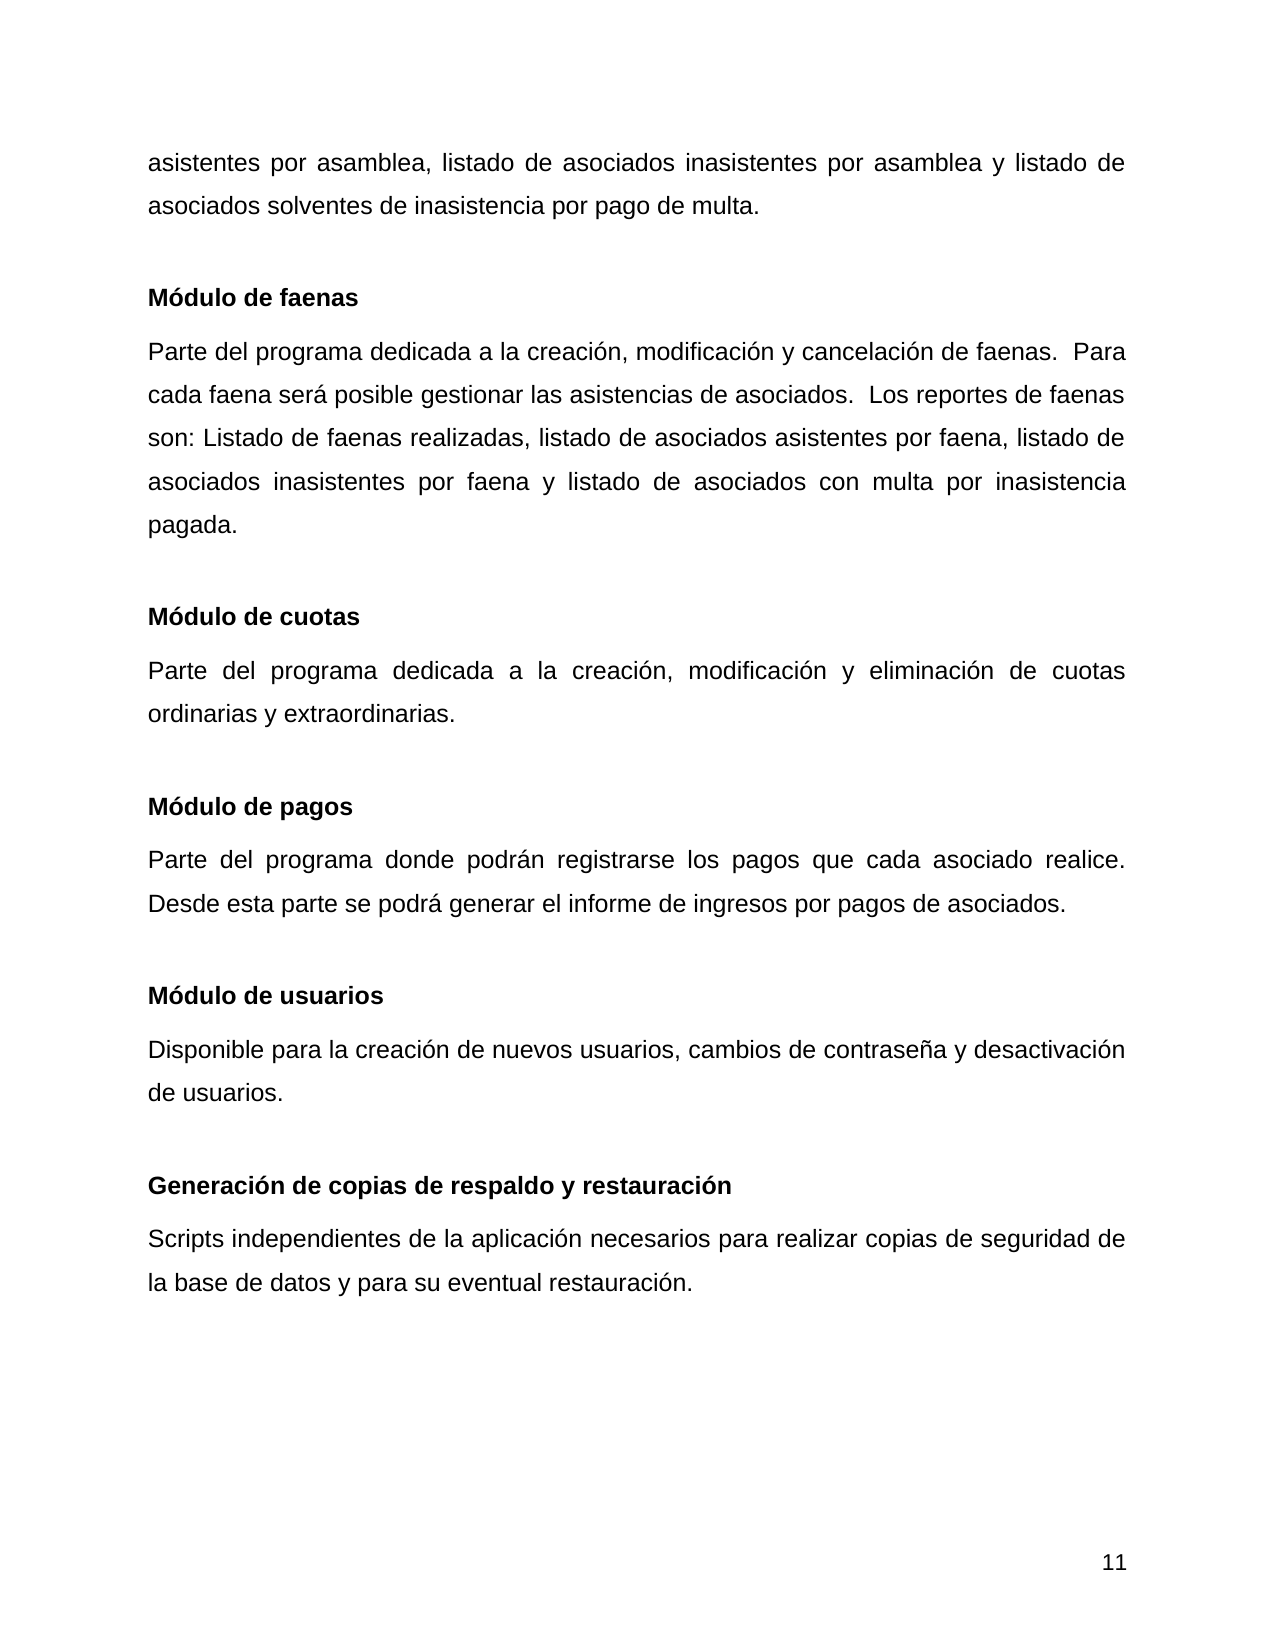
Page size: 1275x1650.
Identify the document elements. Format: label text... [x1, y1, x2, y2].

text Módulo de faenas [148, 283, 1127, 312]
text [148, 148, 1127, 219]
text Módulo de cuotas [148, 602, 1127, 631]
text Módulo de pagos [148, 792, 1127, 820]
text Parte del programa donde podrán registrarse los pagos que cada asociado realice. Desde esta parte se podrá generar el informe de ingresos por pagos de asociados. [148, 846, 1127, 917]
text Módulo de usuarios [148, 981, 1127, 1010]
text Scripts independientes de la aplicación necesarios para realizar copias de seguridad de la base de datos y para su eventual restauración. [148, 1224, 1127, 1296]
text Disponible para la creación de nuevos usuarios, cambios de contraseña y desactivación de usuarios. [148, 1035, 1127, 1107]
text Generación de copias de respaldo y restauración [148, 1171, 1127, 1199]
text Parte del programa dedicada a la creación, modificación y eliminación de cuotas ordinarias y extraordinarias. [148, 656, 1127, 728]
text Parte del programa dedicada a la creación, modificación y cancelación de faenas. Para cada faena será posible gestionar las asistencias de asociados. Los reportes de faenas son: Listado de faenas realizadas, listado de asociados asistentes por faena, listado de asociados inasistentes por faena y listado de asociados con multa por inasistencia pagada. [148, 337, 1127, 538]
